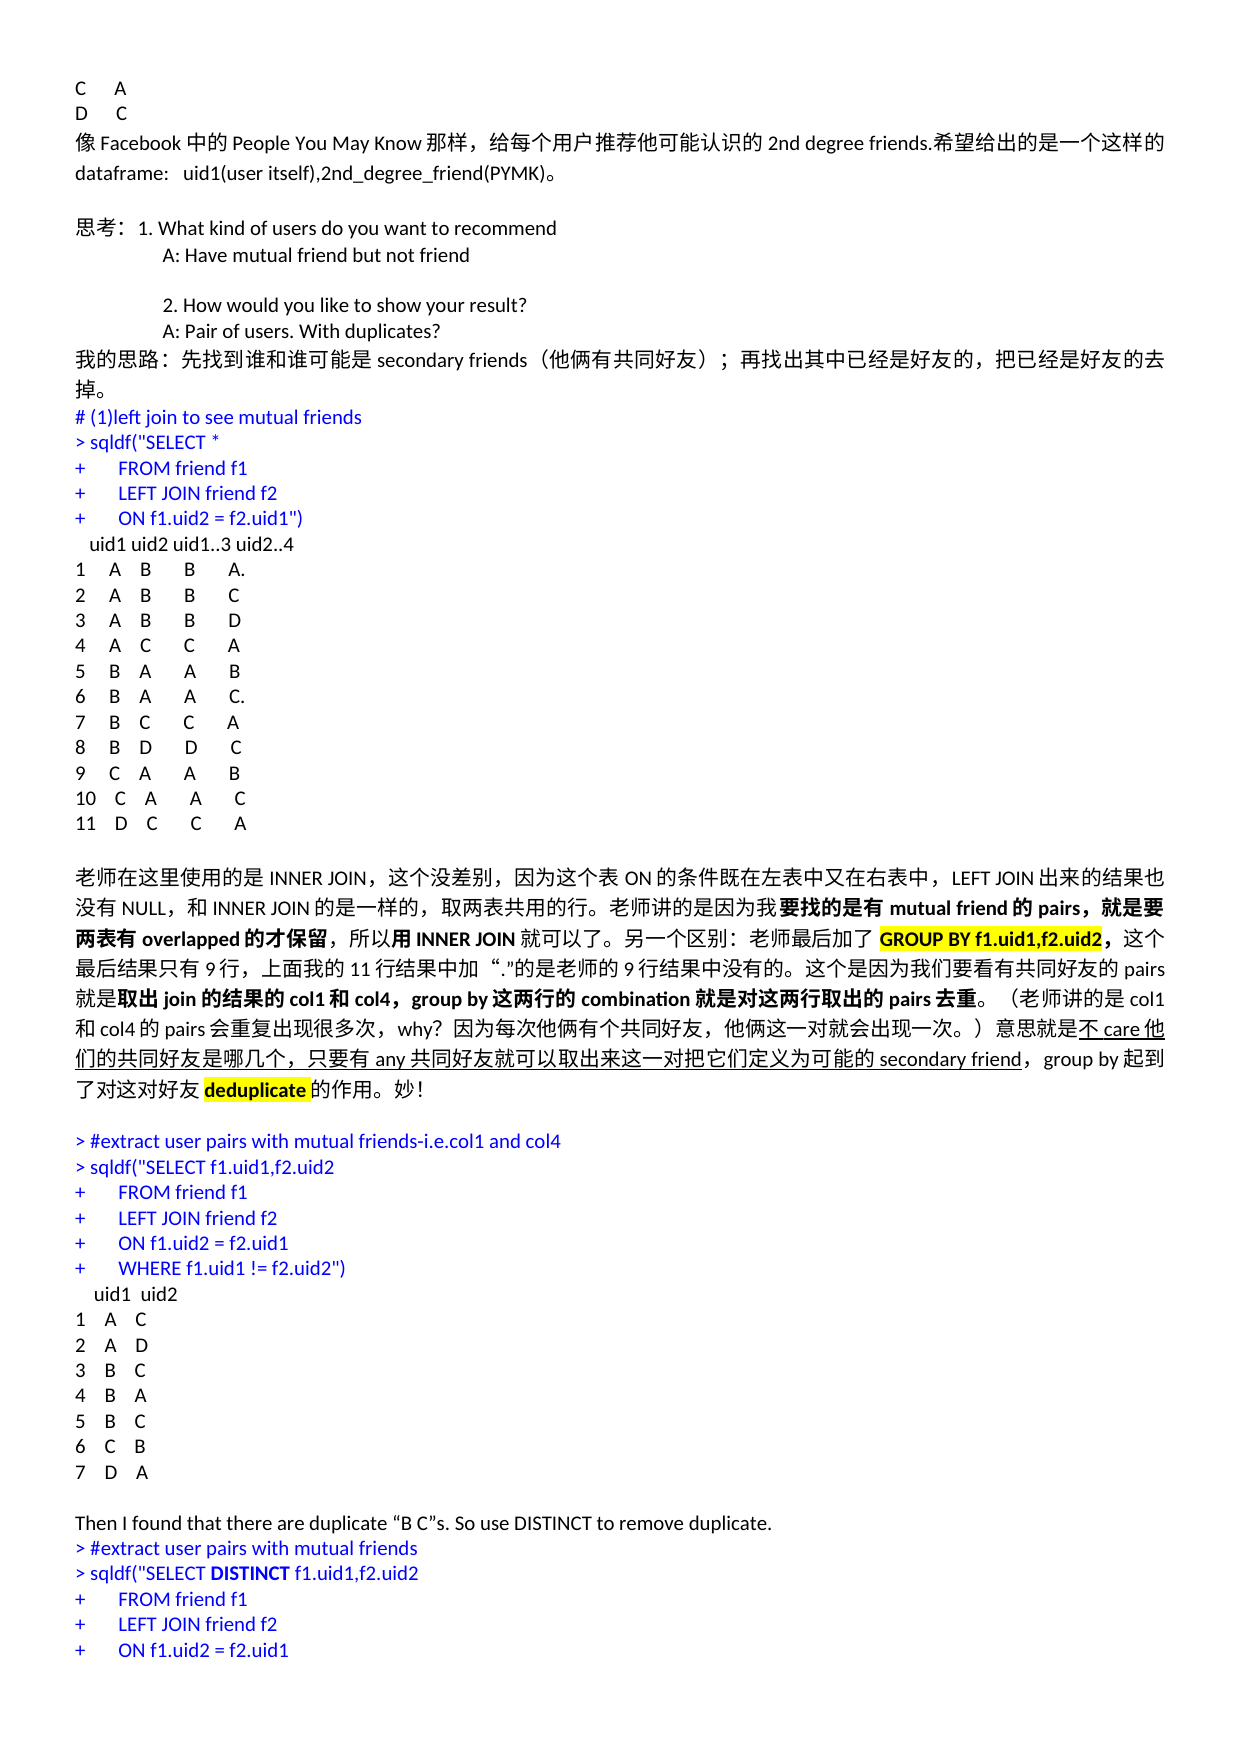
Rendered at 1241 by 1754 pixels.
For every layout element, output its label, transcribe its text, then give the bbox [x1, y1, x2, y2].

text 4 A C C A [75, 633, 1165, 658]
text 7 B C C A [75, 709, 1165, 734]
text 1 A C [75, 1306, 1165, 1332]
text 2 A B B C [75, 582, 1165, 607]
text 像Facebook中的People You May Know那样，给每个用户推荐他可能认识的2nd degree friends.希望给出的是一个这样的dataframe: uid1(user itself),2nd_degree_friend(PYMK)。 [75, 126, 1165, 186]
text 8 B D D C [75, 734, 1165, 760]
text + WHERE f1.uid1 != f2.uid2") [75, 1256, 1165, 1281]
text + LEFT JOIN friend f2 [75, 1205, 1165, 1230]
text + ON f1.uid2 = f2.uid1 [75, 1637, 1165, 1662]
text uid1 uid2 uid1..3 uid2..4 [75, 531, 1165, 556]
text 6 C B [75, 1433, 1165, 1459]
text 5 B C [75, 1408, 1165, 1433]
text > sqldf("SELECT DISTINCT f1.uid1,f2.uid2 [75, 1561, 1165, 1586]
text 4 B A [75, 1383, 1165, 1408]
text 思考：1. What kind of users do you want to recommend [75, 212, 1165, 242]
text 我的思路：先找到谁和谁可能是secondary friends（他俩有共同好友）；再找出其中已经是好友的，把已经是好友的去掉。 [75, 343, 1165, 404]
text A: Pair of users. With duplicates? [119, 318, 1165, 343]
text + FROM friend f1 [75, 1179, 1165, 1205]
text + ON f1.uid2 = f2.uid1") [75, 506, 1165, 531]
text 7 D A [75, 1459, 1165, 1484]
text 3 B C [75, 1357, 1165, 1383]
text 11 D C C A [75, 811, 1165, 836]
text 1 A B B A. [75, 556, 1165, 582]
text 9 C A A B [75, 760, 1165, 785]
text D C [75, 100, 1165, 126]
text + ON f1.uid2 = f2.uid1 [75, 1230, 1165, 1256]
text > #extract user pairs with mutual friends [75, 1535, 1165, 1561]
text # (1)left join to see mutual friends [75, 404, 1165, 429]
text > sqldf("SELECT * [75, 429, 1165, 455]
text 2 A D [75, 1332, 1165, 1357]
text 6 B A A C. [75, 683, 1165, 709]
text 3 A B B D [75, 607, 1165, 633]
text + FROM friend f1 [75, 455, 1165, 480]
text Then I found that there are duplicate “B C”s. So use DISTINCT to remove duplicate. [75, 1510, 1165, 1535]
text uid1 uid2 [75, 1281, 1165, 1306]
text + LEFT JOIN friend f2 [75, 480, 1165, 506]
text C A [75, 75, 1165, 100]
text 5 B A A B [75, 658, 1165, 683]
text + FROM friend f1 [75, 1586, 1165, 1611]
text > sqldf("SELECT f1.uid1,f2.uid2 [75, 1154, 1165, 1179]
text 老师在这里使用的是INNER JOIN，这个没差别，因为这个表ON的条件既在左表中又在右表中，LEFT JOIN出来的结果也没有NULL，和INNER JOIN的是一样的，取两表共用的行。老师讲的是因为我要找的是有mutual friend的pairs，就是要两表有overlapped的才保留，所以用INNER JOIN就可以了。另一个区别：老师最后加了GROUP BY f1.uid1,f2.uid2，这个最后结果只有9行，上面我的11行结果中加“.”的是老师的9行结果中没有的。这个是因为我们要看有共同好友的pairs就是取出join的结果的col1和col4，group by这两行的combination就是对这两行取出的pairs去重。（老师讲的是col1和col4的pairs会重复出现很多次，why？因为每次他俩有个共同好友，他俩这一对就会出现一次。）意思就是不care他们的共同好友是哪几个，只要有any共同好友就可以取出来这一对把它们定义为可能的secondary friend，group by起到了对这对好友deduplicate的作用。妙！ [75, 861, 1165, 1103]
text > #extract user pairs with mutual friends-i.e.col1 and col4 [75, 1128, 1165, 1154]
text + LEFT JOIN friend f2 [75, 1611, 1165, 1637]
text A: Have mutual friend but not friend [119, 242, 1165, 267]
text 2. How would you like to show your result? [119, 293, 1165, 318]
text 10 C A A C [75, 785, 1165, 811]
